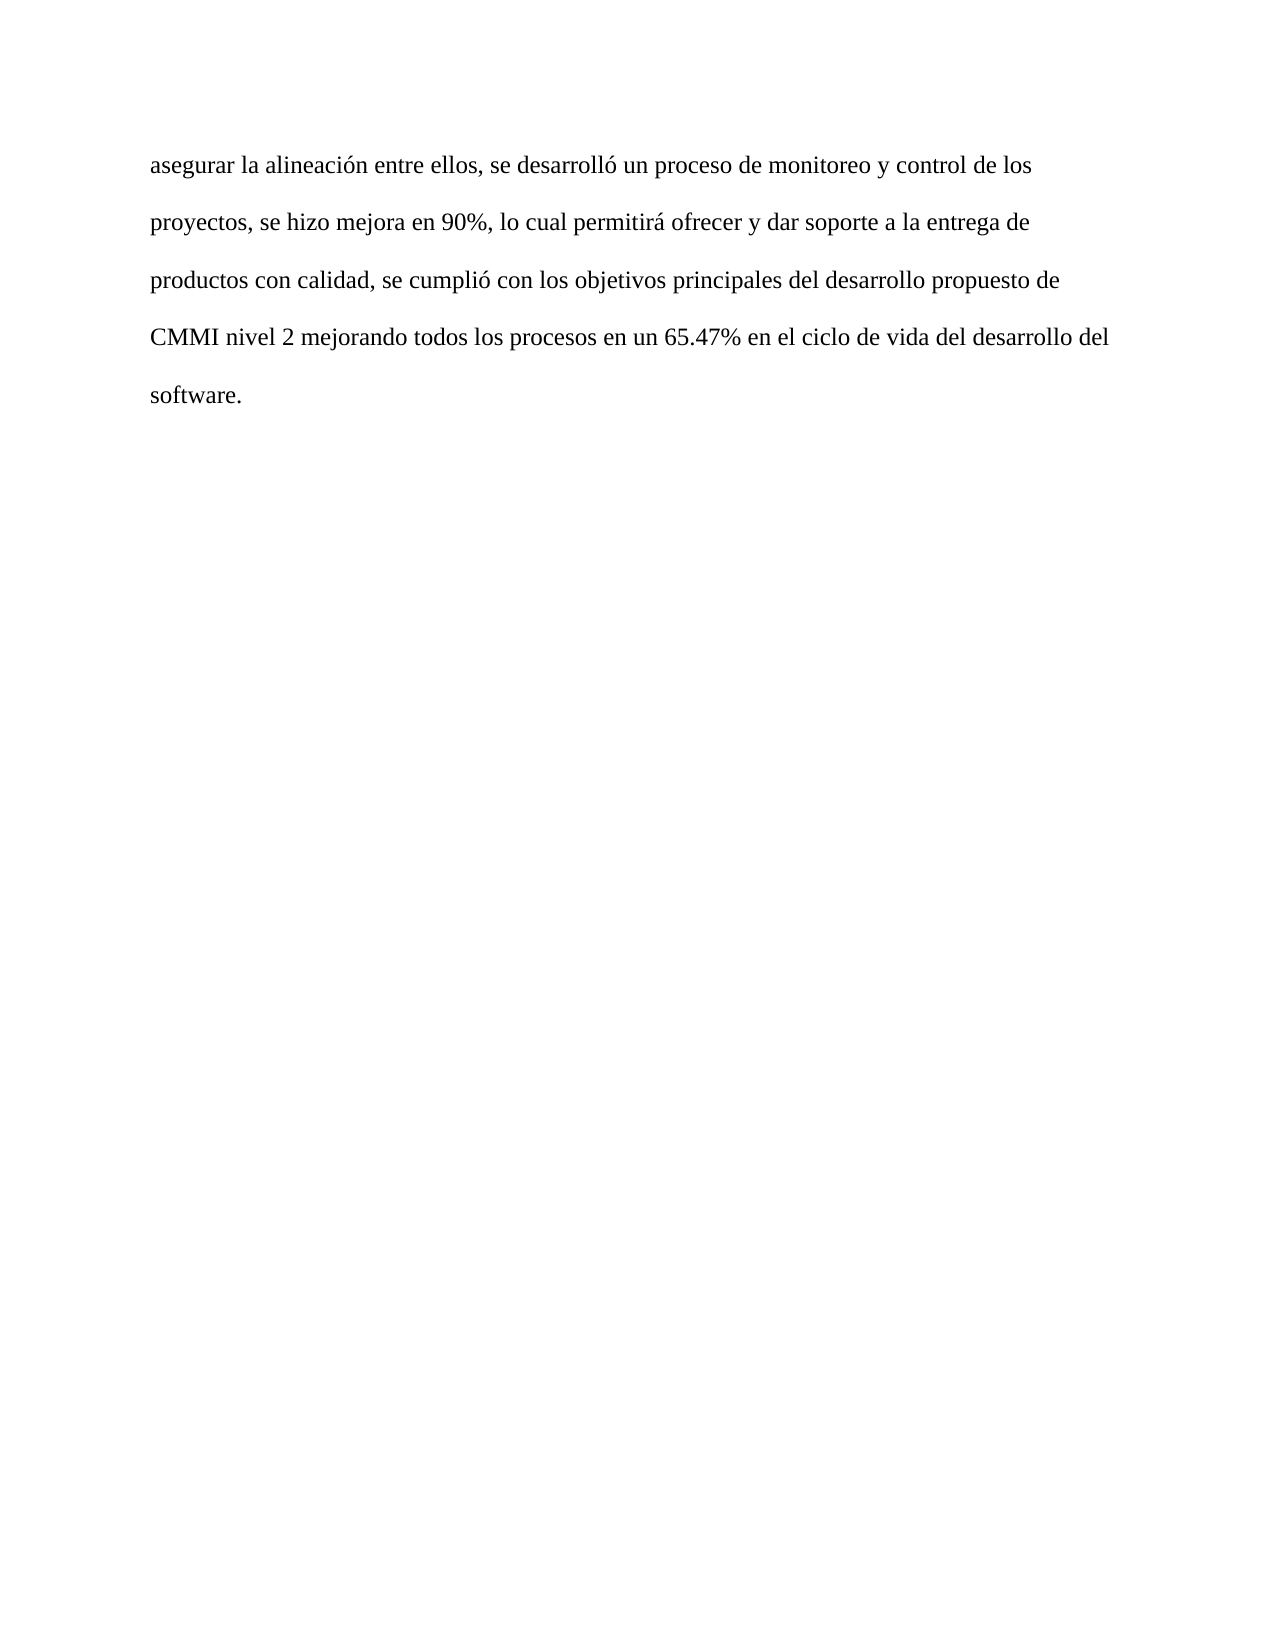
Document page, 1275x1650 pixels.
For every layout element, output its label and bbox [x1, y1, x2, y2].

text [150, 150, 1125, 409]
